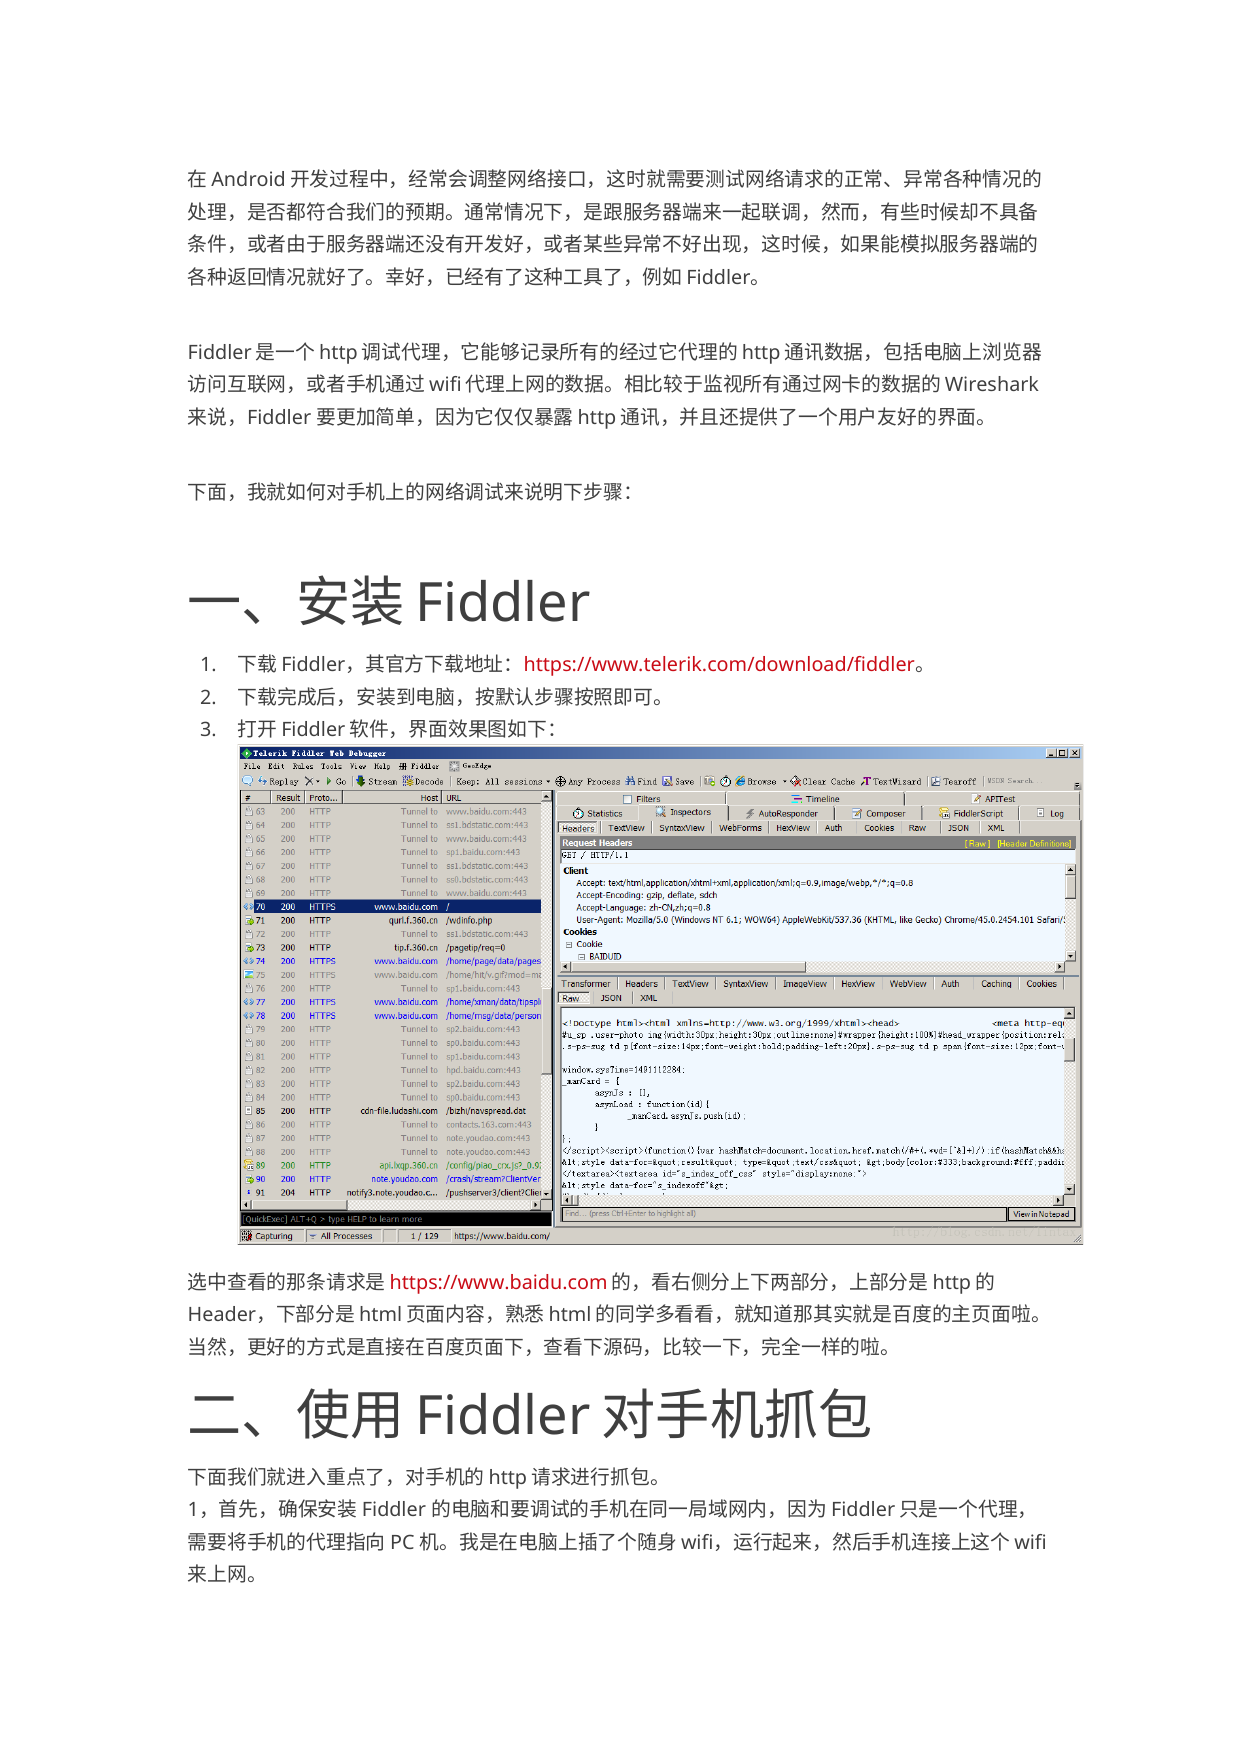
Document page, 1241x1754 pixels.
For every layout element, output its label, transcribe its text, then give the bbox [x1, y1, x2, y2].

text 一、安装Fiddler [187, 549, 1053, 647]
text 选中查看的那条请求是https://www.baidu.com的，看右侧分上下两部分，上部分是http的Header，下部分是html页面内容，熟悉html的同学多看看，就知道那其实就是百度的主页面啦。当然，更好的方式是直接在百度页面下，查看下源码，比较一下，完全一样的啦。 [187, 1264, 1053, 1362]
text 在Android开发过程中，经常会调整网络接口，这时就需要测试网络请求的正常、异常各种情况的处理，是否都符合我们的预期。通常情况下，是跟服务器端来一起联调，然而，有些时候却不具备条件，或者由于服务器端还没有开发好，或者某些异常不好出现，这时候，如果能模拟服务器端的各种返回情况就好了。幸好，已经有了这种工具了，例如Fiddler。 [187, 162, 1053, 292]
list 下载完成后，安装到电脑，按默认步骤按照即可。 [200, 679, 1053, 712]
text 下面，我就如何对手机上的网络调试来说明下步骤： [187, 474, 1053, 507]
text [187, 1459, 1053, 1589]
text Fiddler是一个http调试代理，它能够记录所有的经过它代理的http通讯数据，包括电脑上浏览器访问互联网，或者手机通过wifi代理上网的数据。相比较于监视所有通过网卡的数据的Wireshark来说，Fiddler 要更加简单，因为它仅仅暴露http通讯，并且还提供了一个用户友好的界面。 [187, 334, 1053, 432]
text 二、使用Fiddler对手机抓包 [187, 1362, 1053, 1459]
picture [237, 744, 1084, 1245]
list 下载Fiddler，其官方下载地址：https://www.telerik.com/download/fiddler。 [200, 647, 1053, 679]
